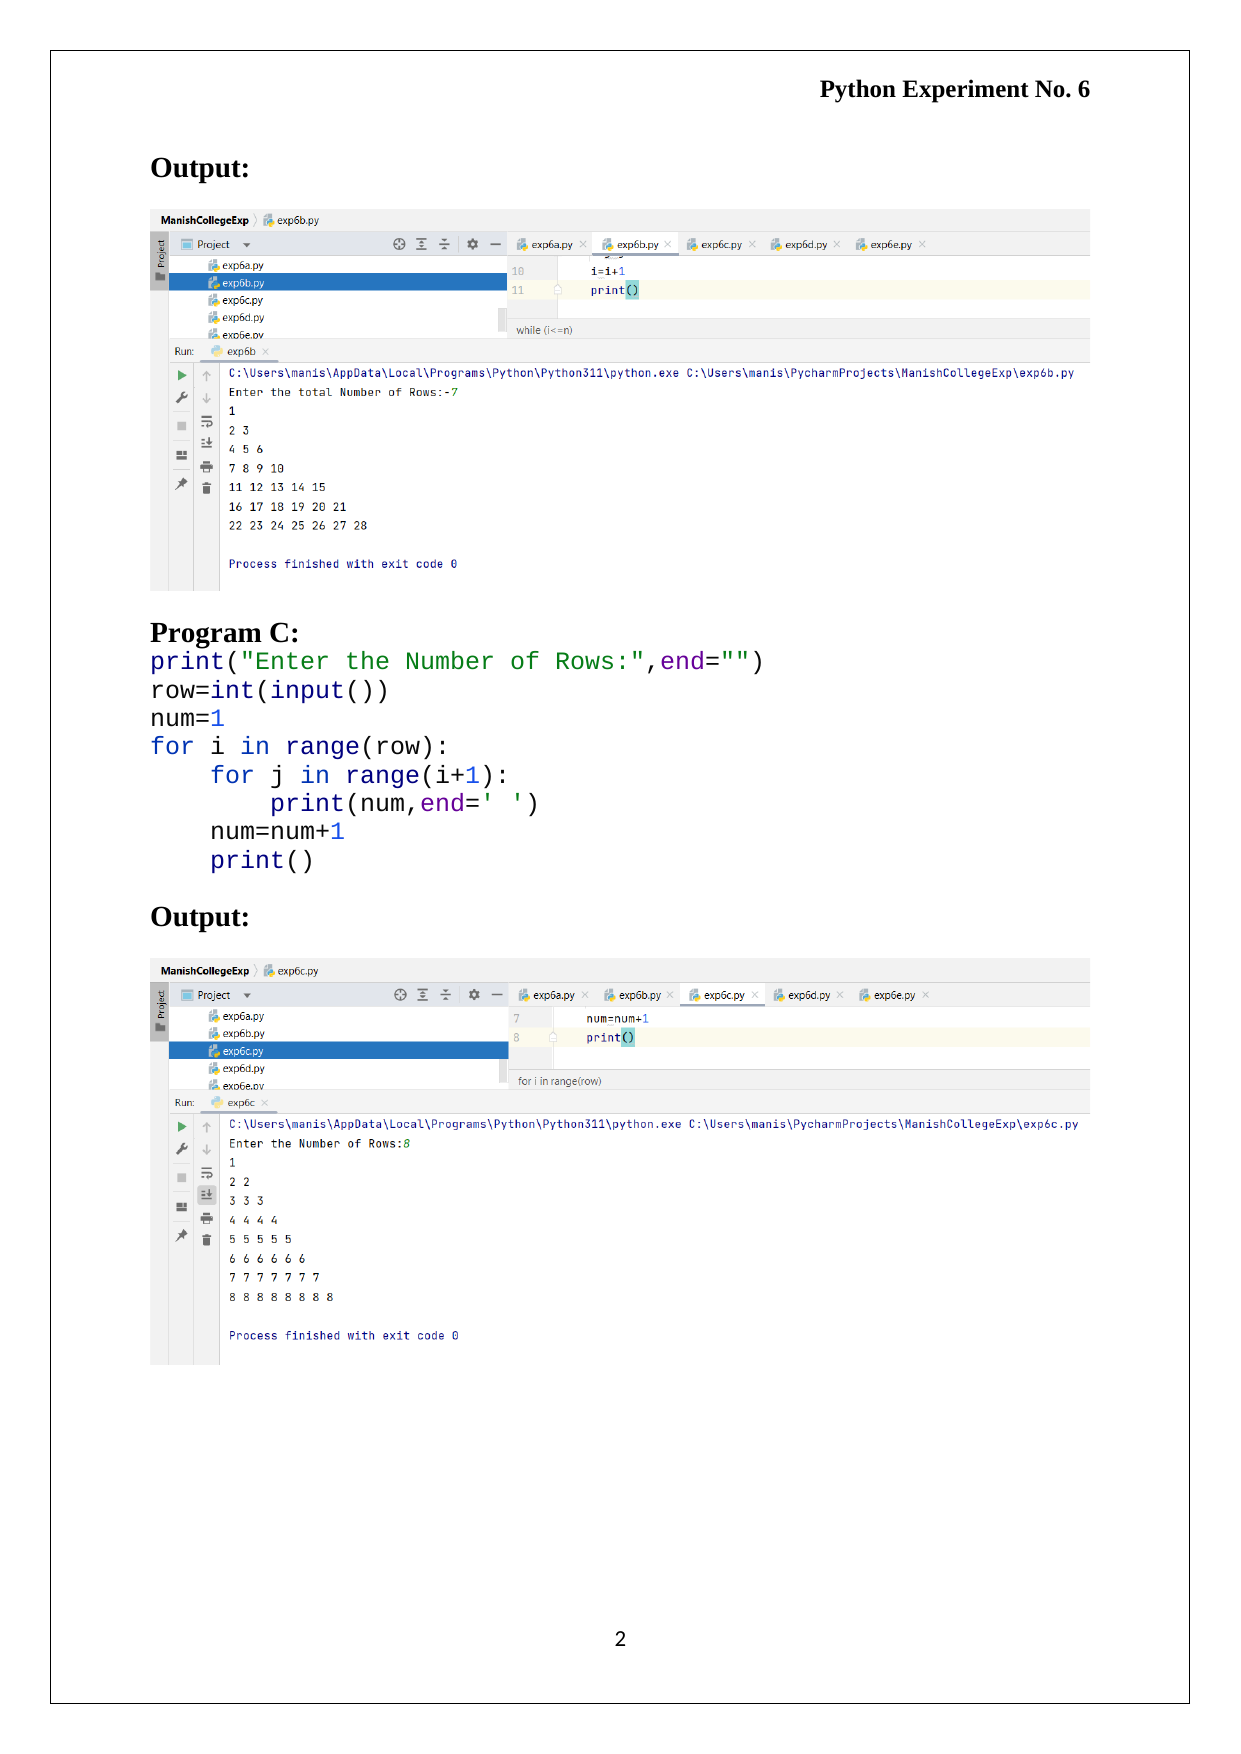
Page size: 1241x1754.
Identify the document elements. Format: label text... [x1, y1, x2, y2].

text Output: [150, 899, 1090, 933]
text print("Enter the Number of Rows:",end="") row=int(input()) num=1 for i in range(row): for j in range(i+1): print(num,end=' ') num=num+1 print() [150, 649, 1090, 876]
picture [150, 209, 1091, 591]
text Program C: [150, 615, 1090, 649]
picture [150, 958, 1091, 1365]
text Output: [150, 150, 1090, 183]
